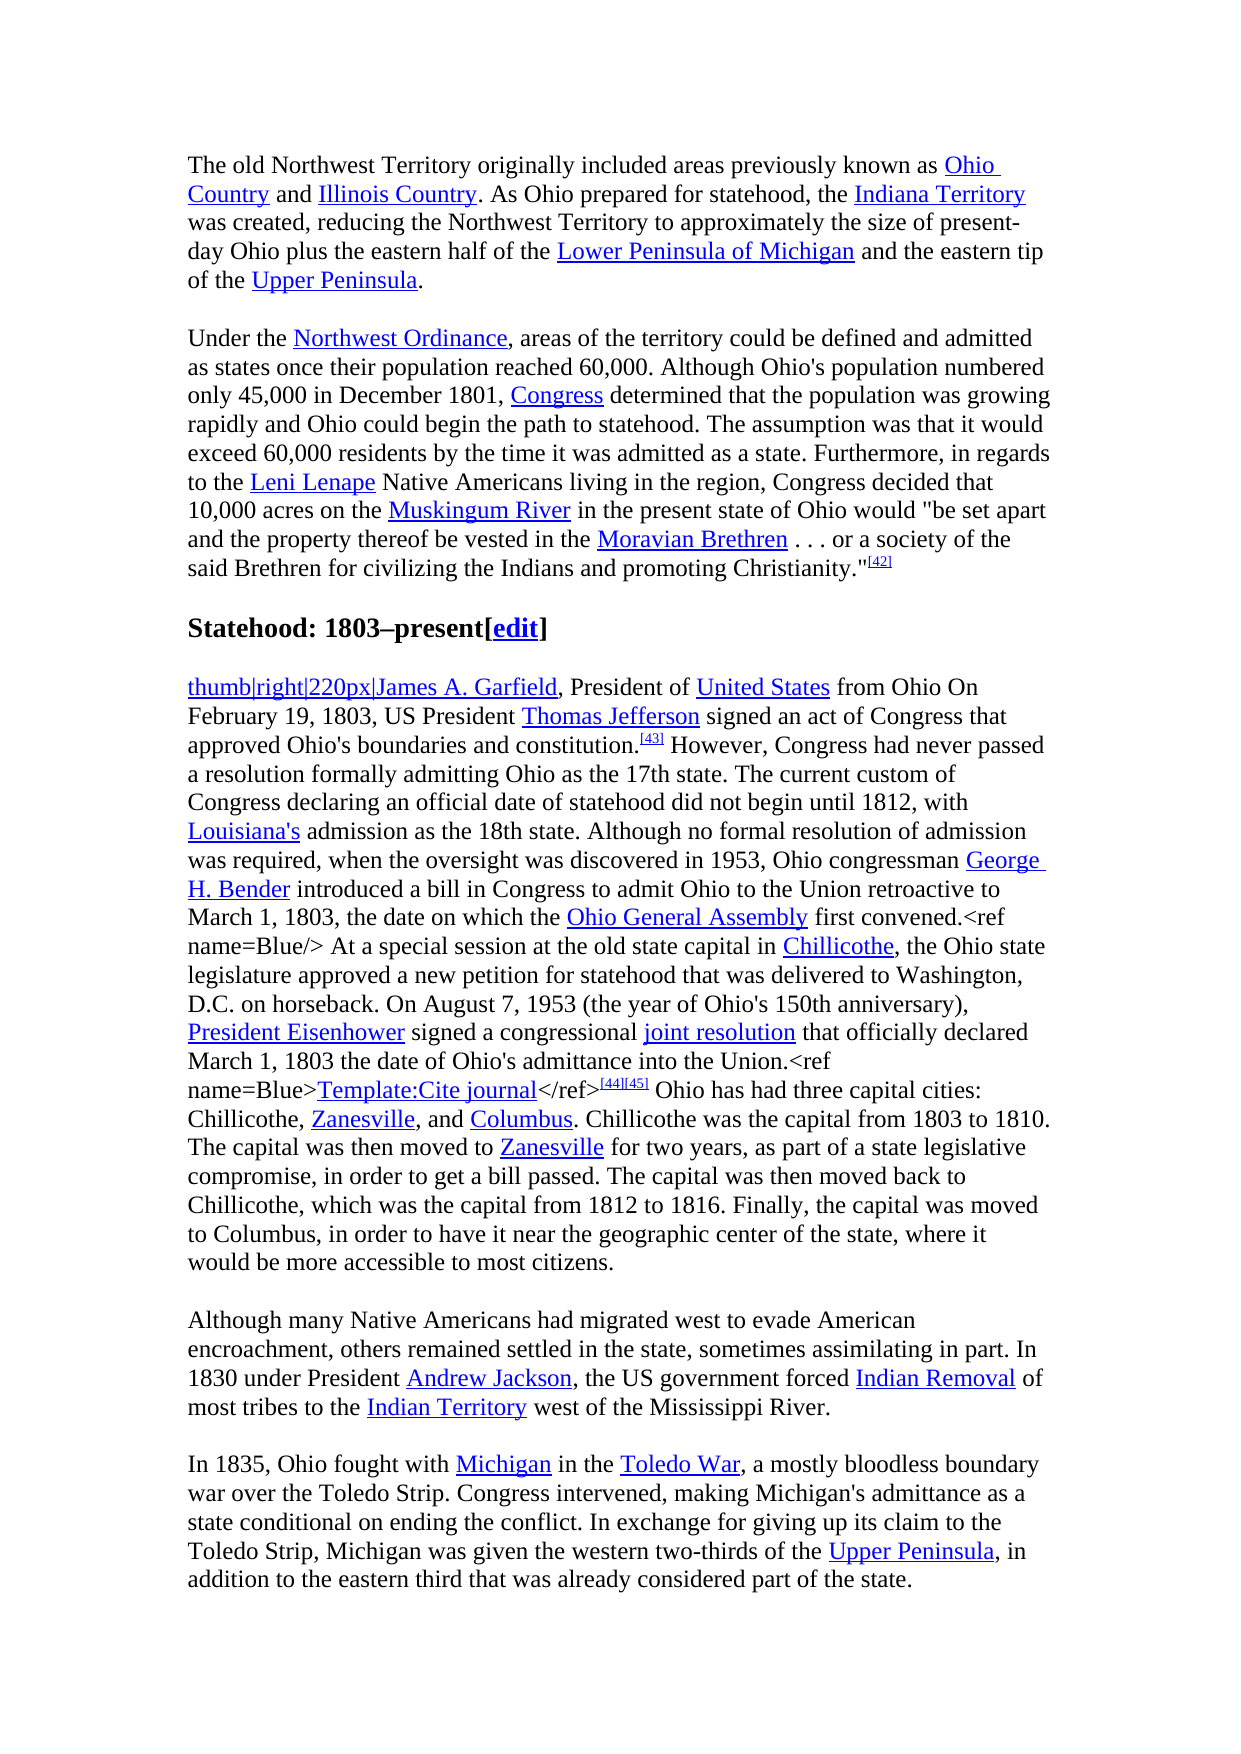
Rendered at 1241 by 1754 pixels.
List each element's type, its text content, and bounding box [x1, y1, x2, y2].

text thumb|right|220px|James A. Garfield, President of United States from Ohio On February 19, 1803, US President Thomas Jefferson signed an act of Congress that approved Ohio's boundaries and constitution.[43] However, Congress had never passed a resolution formally admitting Ohio as the 17th state. The current custom of Congress declaring an official date of statehood did not begin until 1812, with Louisiana's admission as the 18th state. Although no formal resolution of admission was required, when the oversight was discovered in 1953, Ohio congressman George H. Bender introduced a bill in Congress to admit Ohio to the Union retroactive to March 1, 1803, the date on which the Ohio General Assembly first convened.<ref name=Blue/> At a special session at the old state capital in Chillicothe, the Ohio state legislature approved a new petition for statehood that was delivered to Washington, D.C. on horseback. On August 7, 1953 (the year of Ohio's 150th anniversary), President Eisenhower signed a congressional joint resolution that officially declared March 1, 1803 the date of Ohio's admittance into the Union.<ref name=Blue>Template:Cite journal</ref>[44][45] Ohio has had three capital cities: Chillicothe, Zanesville, and Columbus. Chillicothe was the capital from 1803 to 1810. The capital was then moved to Zanesville for two years, as part of a state legislative compromise, in order to get a bill passed. The capital was then moved back to Chillicothe, which was the capital from 1812 to 1816. Finally, the capital was moved to Columbus, in order to have it near the geographic center of the state, where it would be more accessible to most citizens. [187, 672, 1053, 1276]
text The old Northwest Territory originally included areas previously known as Ohio Country and Illinois Country. As Ohio prepared for statehood, the Indiana Territory was created, reducing the Northwest Territory to approximately the size of present-day Ohio plus the eastern half of the Lower Peninsula of Michigan and the eastern tip of the Upper Peninsula. [187, 150, 1053, 294]
text In 1835, Ohio fought with Michigan in the Toledo War, a mostly bloodless boundary war over the Toledo Strip. Congress intervened, making Michigan's admittance as a state conditional on ending the conflict. In exchange for giving up its claim to the Toledo Strip, Michigan was given the western two-thirds of the Upper Peninsula, in addition to the eastern third that was already considered part of the state. [187, 1449, 1053, 1593]
text Under the Northwest Ordinance, areas of the territory could be defined and admitted as states once their population reached 60,000. Although Ohio's population numbered only 45,000 in December 1801, Congress determined that the population was growing rapidly and Ohio could begin the path to statehood. The assumption was that it would exceed 60,000 residents by the time it was admitted as a state. Furthermore, in regards to the Leni Lenape Native Americans living in the region, Congress decided that 10,000 acres on the Muskingum River in the present state of Ohio would "be set apart and the property thereof be vested in the Moravian Brethren . . . or a society of the said Brethren for civilizing the Indians and promoting Christianity."[42] [187, 323, 1053, 582]
text Although many Native Americans had migrated west to evade American encroachment, others remained settled in the state, sometimes assimilating in part. In 1830 under President Andrew Jackson, the US government forced Indian Removal of most tribes to the Indian Territory west of the Mississippi River. [187, 1305, 1053, 1420]
subtitle Statehood: 1803–present[edit] [187, 611, 1053, 643]
